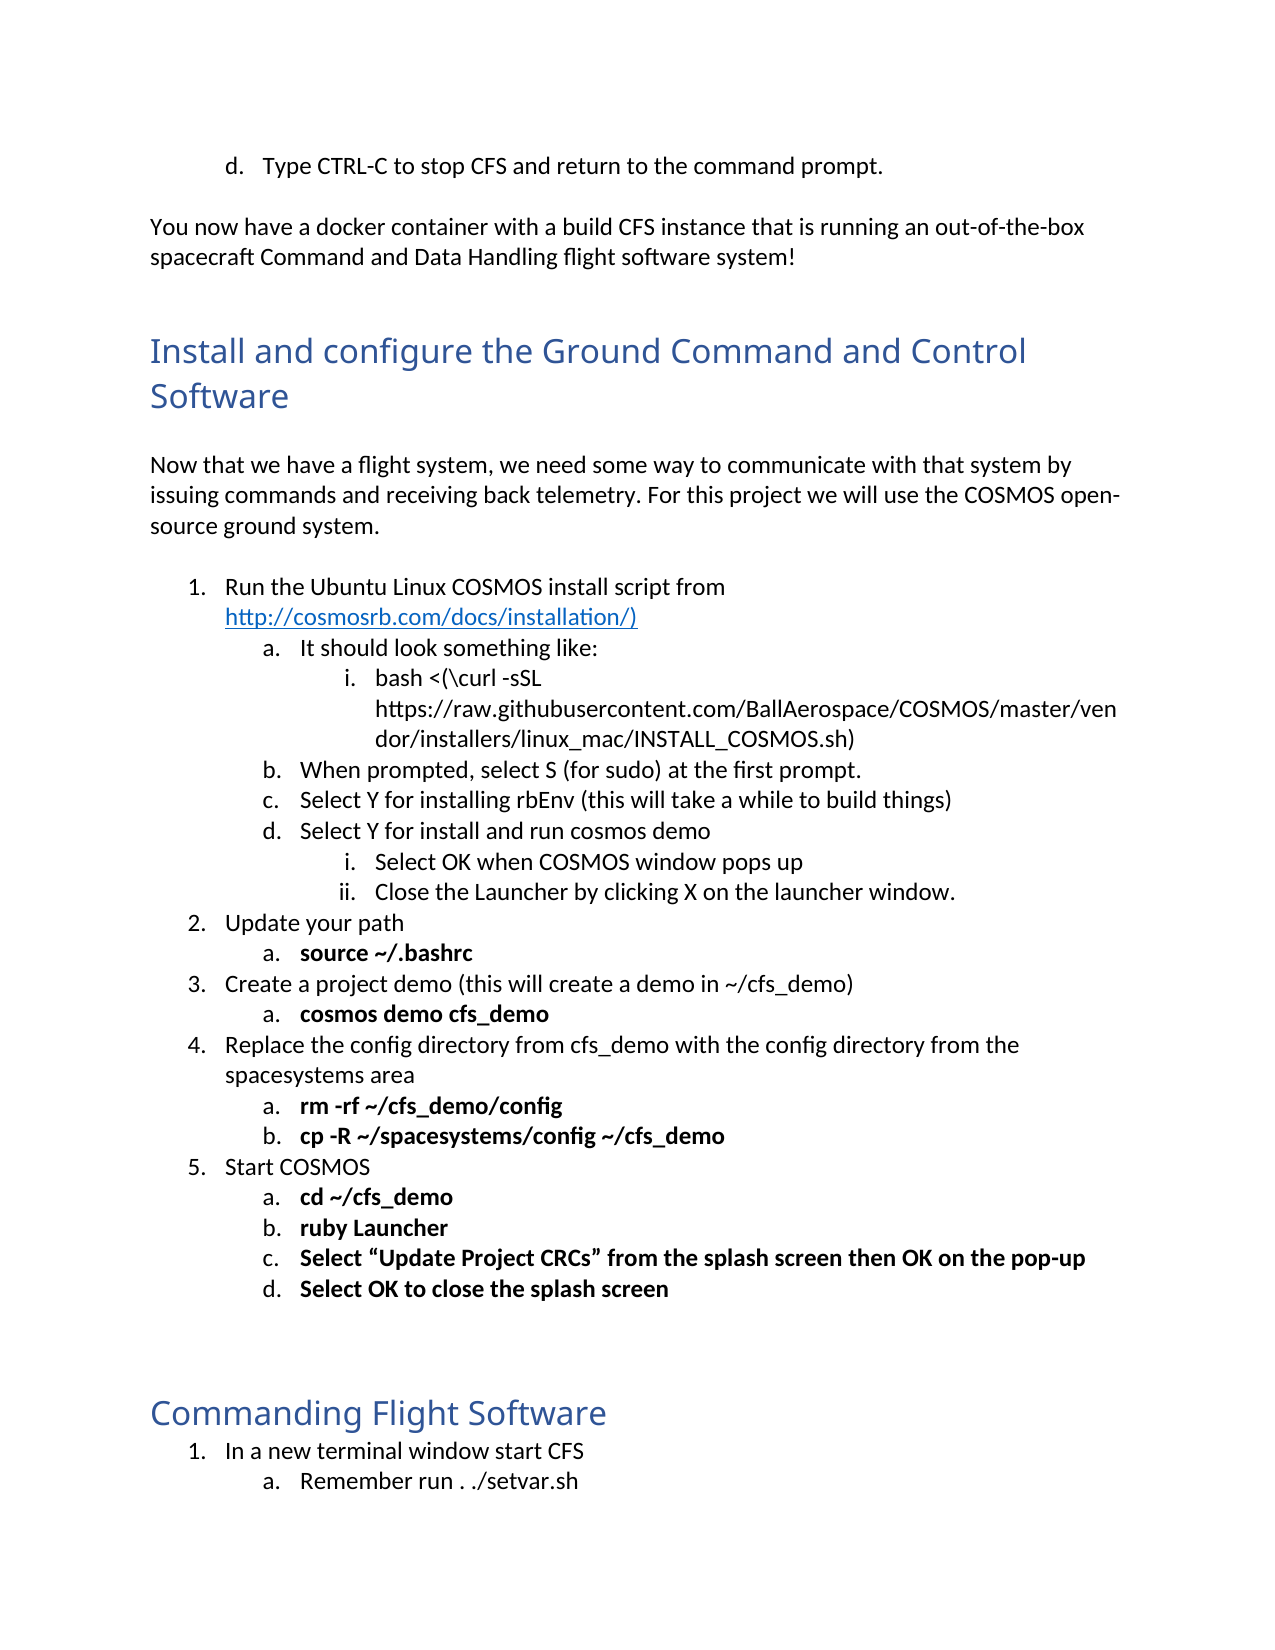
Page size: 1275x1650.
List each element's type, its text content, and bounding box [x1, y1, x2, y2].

list Select “Update Project CRCs” from the splash screen then OK on the pop-up [262, 1242, 1125, 1273]
list Select OK to close the splash screen [262, 1273, 1125, 1303]
list cp -R ~/spacesystems/config ~/cfs_demo [262, 1120, 1125, 1151]
list Create a project demo (this will create a demo in ~/cfs_demo) [187, 968, 1125, 998]
list bash <(\curl -sSL https://raw.githubusercontent.com/BallAerospace/COSMOS/master/vendor/installers/linux_mac/INSTALL_COSMOS.sh) [356, 663, 1125, 754]
list In a new terminal window start CFS [187, 1435, 1125, 1466]
list Select Y for installing rbEnv (this will take a while to build things) [262, 785, 1125, 815]
list Start COSMOS [187, 1151, 1125, 1181]
list Type CTRL-C to stop CFS and return to the command prompt. [225, 150, 1125, 181]
list cd ~/cfs_demo [262, 1181, 1125, 1212]
list Select OK when COSMOS window pops up [356, 846, 1125, 876]
list rm -rf ~/cfs_demo/config [262, 1090, 1125, 1120]
list ruby Launcher [262, 1212, 1125, 1242]
list Run the Ubuntu Linux COSMOS install script from http://cosmosrb.com/docs/installation/) [187, 571, 1125, 632]
text Now that we have a flight system, we need some way to communicate with that system by issuing commands and receiving back telemetry. For this project we will use the COSMOS open-source ground system. [150, 449, 1125, 541]
list Close the Launcher by clicking X on the launcher window. [356, 876, 1125, 907]
text You now have a docker container with a build CFS instance that is running an out-of-the-box spacecraft Command and Data Handling flight software system! [150, 211, 1125, 272]
list Remember run . ./setvar.sh [262, 1466, 1125, 1496]
list Select Y for install and run cosmos demo [262, 815, 1125, 846]
subtitle Commanding Flight Software [150, 1389, 1125, 1435]
subtitle Install and configure the Ground Command and Control Software [150, 328, 1125, 418]
list Replace the config directory from cfs_demo with the config directory from the spacesystems area [187, 1029, 1125, 1090]
list source ~/.bashrc [262, 937, 1125, 968]
list Update your path [187, 907, 1125, 937]
list cosmos demo cfs_demo [262, 998, 1125, 1029]
list When prompted, select S (for sudo) at the first prompt. [262, 754, 1125, 785]
list It should look something like: [262, 632, 1125, 663]
